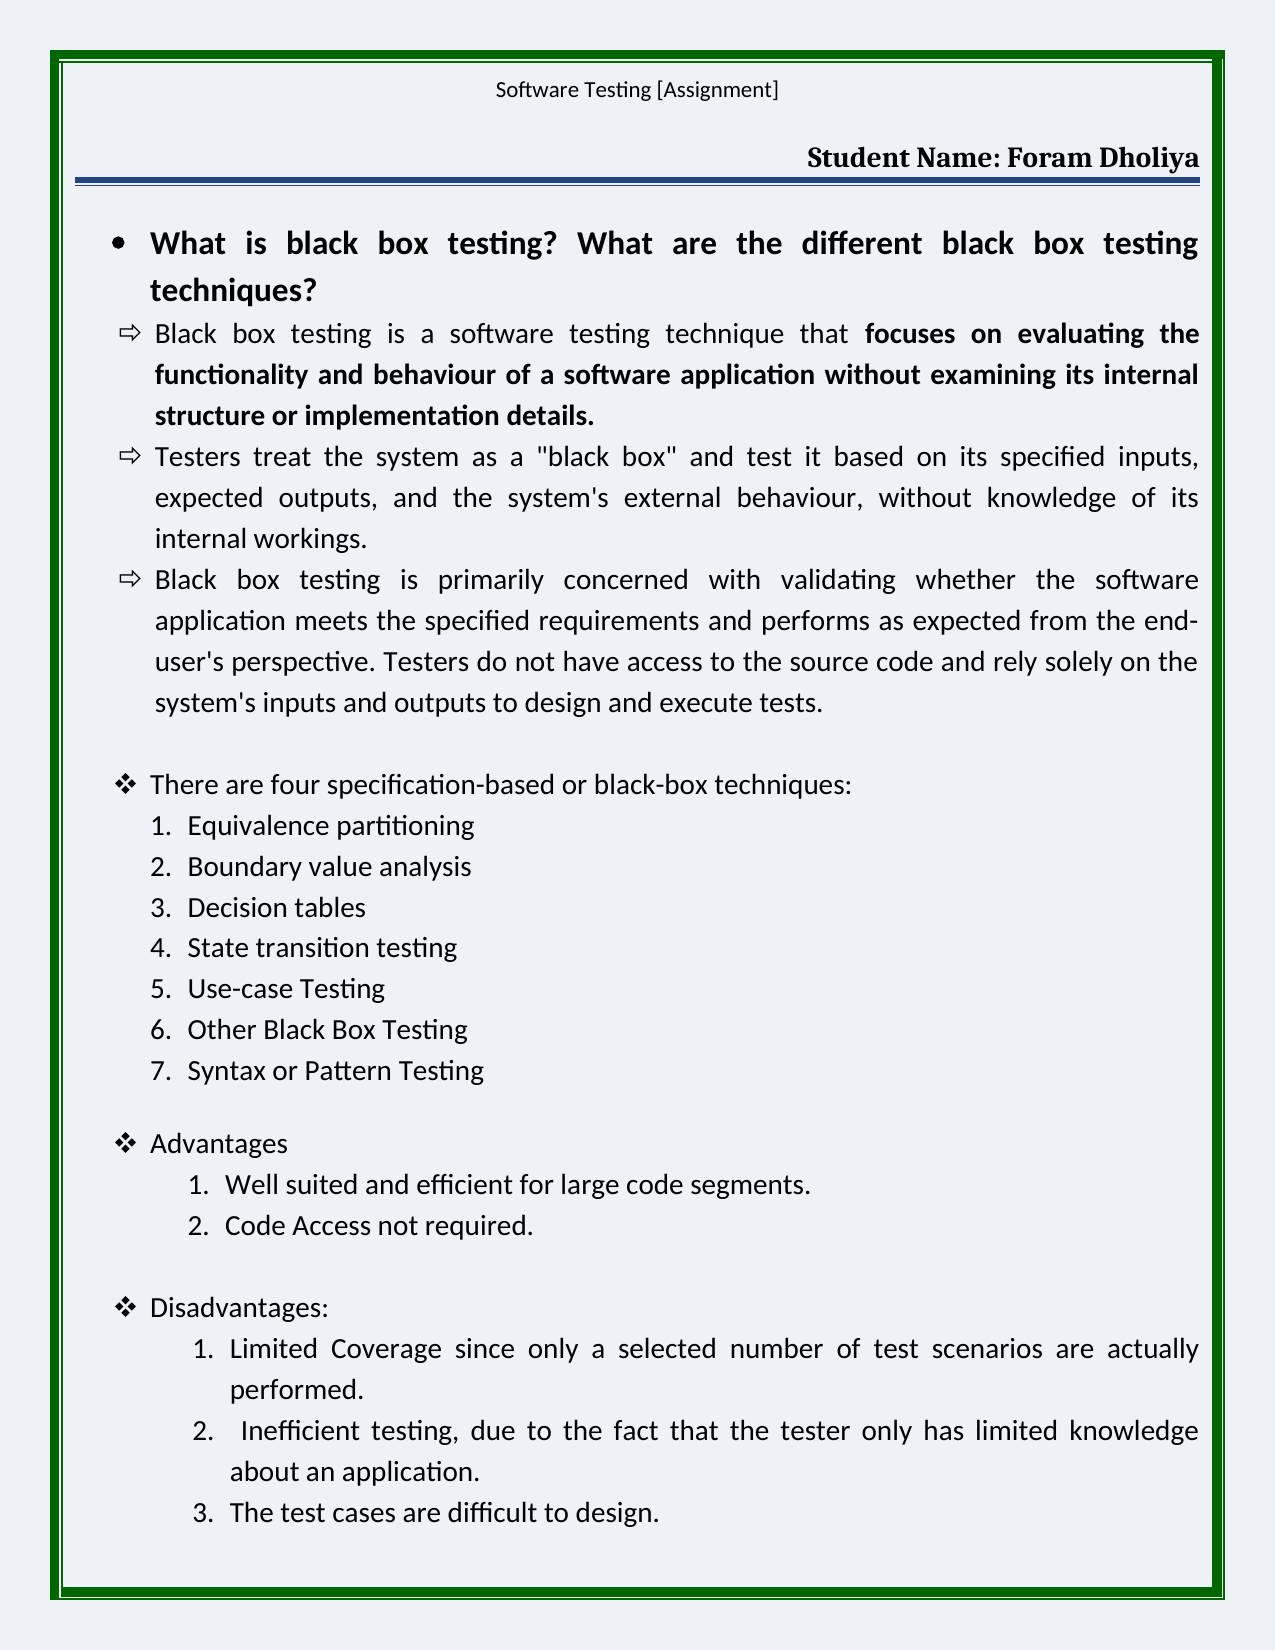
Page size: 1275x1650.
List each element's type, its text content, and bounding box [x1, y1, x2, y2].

list What is black box testing? What are the different black box testing techniques? [112, 222, 1200, 309]
list Limited Coverage since only a selected number of test scenarios are actually performed. [192, 1330, 1200, 1407]
list Black box testing is primarily concerned with validating whether the software application meets the specified requirements and performs as expected from the end-user's perspective. Testers do not have access to the source code and rely solely on the system's inputs and outputs to design and execute tests. [117, 561, 1200, 719]
list Boundary value analysis [150, 848, 1200, 883]
list Equivalence partitioning [150, 807, 1200, 842]
list Well suited and efficient for large code segments. [187, 1166, 1200, 1202]
list Black box testing is a software testing technique that focuses on evaluating the functionality and behaviour of a software application without examining its internal structure or implementation details. [117, 316, 1200, 433]
list State transition testing [150, 929, 1200, 965]
list Inefficient testing, due to the fact that the tester only has limited knowledge about an application. [192, 1412, 1200, 1489]
list Use-case Testing [150, 971, 1200, 1006]
list Disadvantages: [112, 1289, 1200, 1325]
list Other Black Box Testing [150, 1011, 1200, 1047]
list Decision tables [150, 889, 1200, 924]
list The test cases are difficult to design. [192, 1494, 1200, 1529]
list Code Access not required. [187, 1207, 1200, 1243]
list There are four specification-based or black-box techniques: [112, 766, 1200, 801]
list Syntax or Pattern Testing [150, 1052, 1200, 1088]
list Advantages [112, 1126, 1200, 1161]
list Testers treat the system as a "black box" and test it based on its specified inputs, expected outputs, and the system's external behaviour, without knowledge of its internal workings. [117, 438, 1200, 556]
